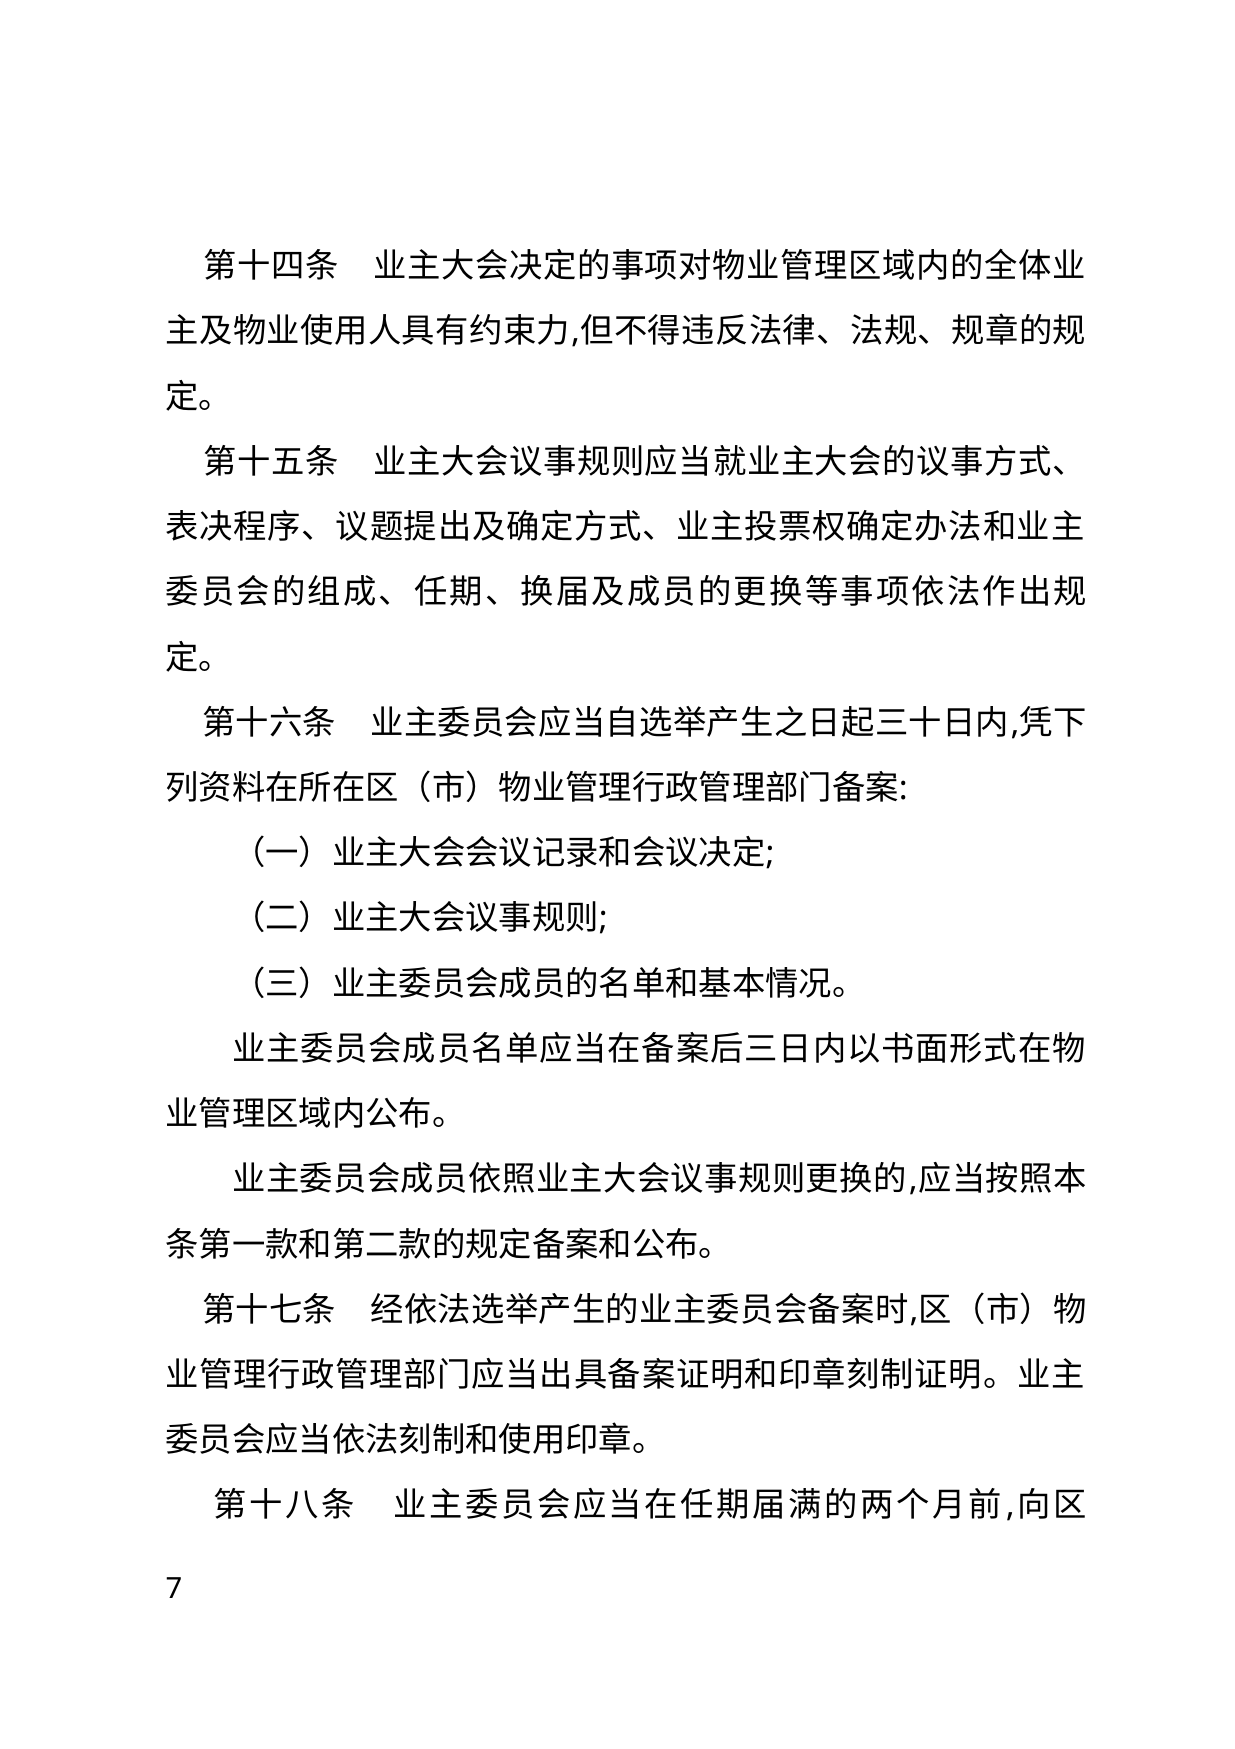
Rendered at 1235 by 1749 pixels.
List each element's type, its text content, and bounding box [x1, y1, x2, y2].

text 第十七条 经依法选举产生的业主委员会备案时,区（市）物业管理行政管理部门应当出具备案证明和印章刻制证明。业主委员会应当依法刻制和使用印章。 [165, 1274, 1087, 1470]
text 业主委员会成员名单应当在备案后三日内以书面形式在物业管理区域内公布。 [165, 1013, 1087, 1144]
text （一）业主大会会议记录和会议决定; [165, 818, 1087, 883]
text （二）业主大会议事规则; [165, 883, 1087, 948]
text 第十五条 业主大会议事规则应当就业主大会的议事方式、表决程序、议题提出及确定方式、业主投票权确定办法和业主委员会的组成、任期、换届及成员的更换等事项依法作出规定。 [165, 426, 1087, 687]
text 业主委员会成员依照业主大会议事规则更换的,应当按照本条第一款和第二款的规定备案和公布。 [165, 1144, 1087, 1274]
text 第十六条 业主委员会应当自选举产生之日起三十日内,凭下列资料在所在区（市）物业管理行政管理部门备案: [165, 687, 1087, 818]
text 第十四条 业主大会决定的事项对物业管理区域内的全体业主及物业使用人具有约束力,但不得违反法律、法规、规章的规定。 [165, 231, 1087, 426]
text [165, 1470, 1087, 1535]
text （三）业主委员会成员的名单和基本情况。 [165, 948, 1087, 1013]
